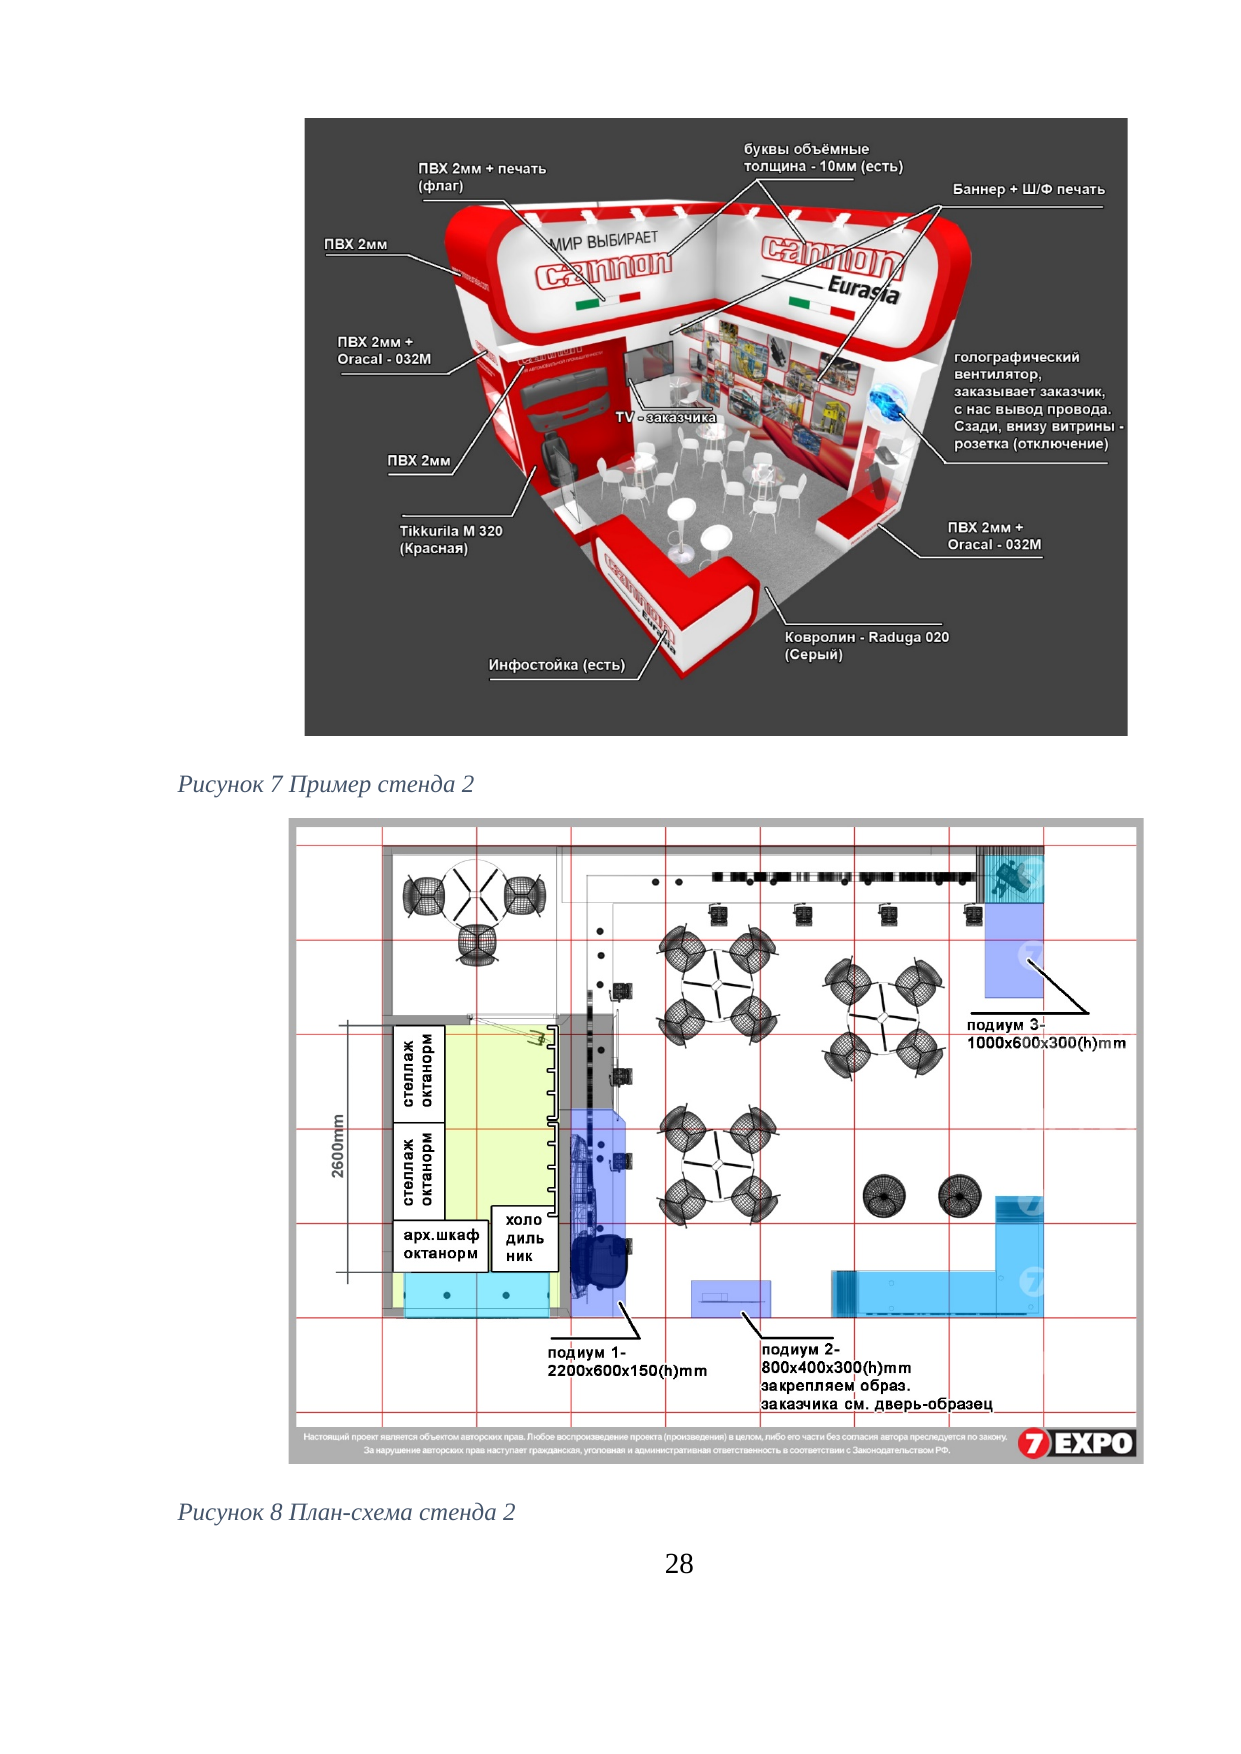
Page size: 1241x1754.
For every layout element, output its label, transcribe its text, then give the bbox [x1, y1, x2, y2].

picture [304, 118, 1128, 736]
picture [288, 818, 1144, 1464]
text Рисунок 8 План-схема стенда 2 [177, 1497, 1181, 1526]
text Рисунок 7 Пример стенда 2 [177, 769, 1181, 798]
